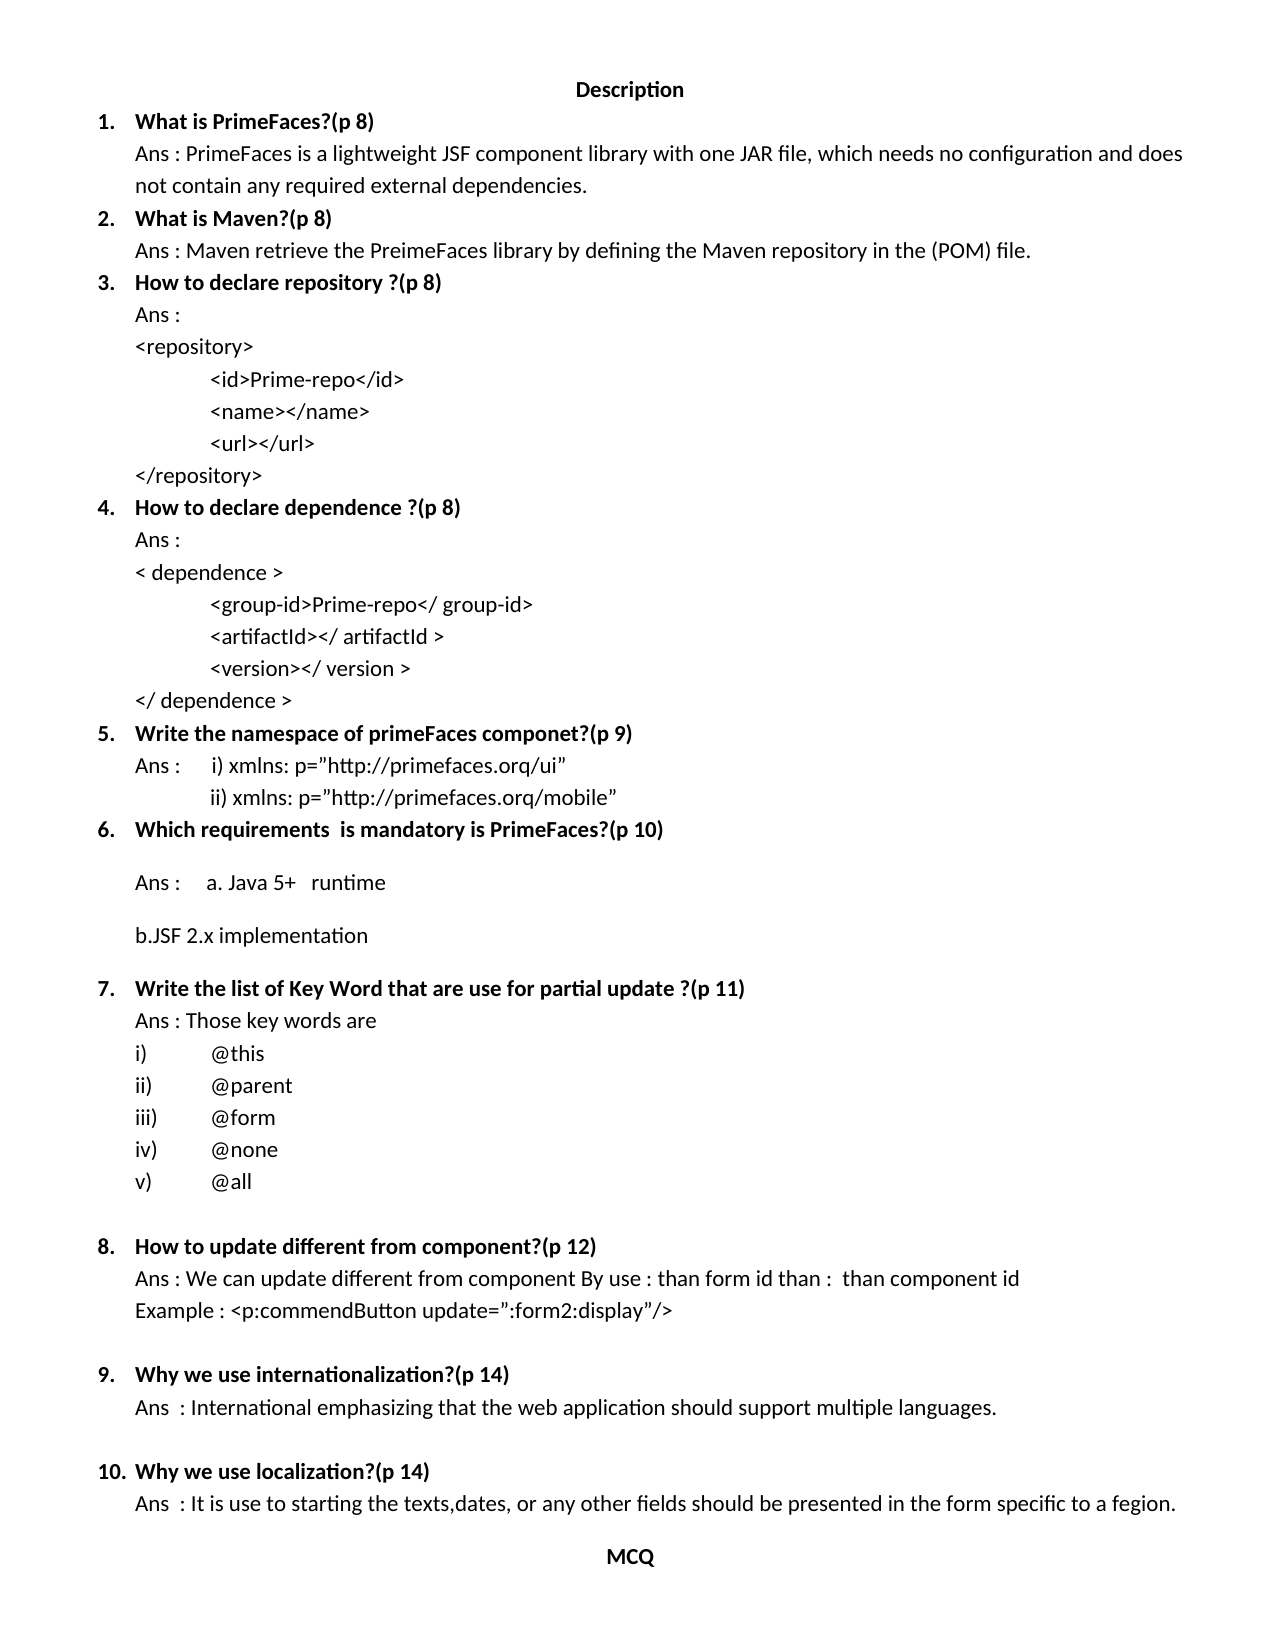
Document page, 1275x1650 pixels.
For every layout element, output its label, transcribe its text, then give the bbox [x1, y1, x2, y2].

list <url></url> [135, 429, 1200, 457]
list Ans : [135, 300, 1200, 328]
text MCQ [60, 1542, 1200, 1570]
list <artifactId></ artifactId > [135, 622, 1200, 650]
list <group-id>Prime-repo</ group-id> [135, 590, 1200, 618]
text b.JSF 2.x implementation [60, 921, 1200, 949]
text Ans : a. Java 5+ runtime [60, 868, 1200, 896]
list <repository> [135, 332, 1200, 361]
list How to update different from component?(p 12) [97, 1232, 1200, 1260]
list Write the namespace of primeFaces componet?(p 9) [97, 719, 1200, 747]
list Ans : PrimeFaces is a lightweight JSF component library with one JAR file, which needs no configuration and does not contain any required external dependencies. [135, 139, 1200, 199]
list @parent [135, 1071, 1200, 1099]
list Example : <p:commendButton update=”:form2:display”/> [135, 1296, 1200, 1324]
text Description [60, 75, 1200, 103]
list <name></name> [135, 397, 1200, 425]
list Why we use localization?(p 14) [97, 1457, 1200, 1485]
list Ans : International emphasizing that the web application should support multiple languages. [135, 1393, 1200, 1421]
list </ dependence > [135, 687, 1200, 714]
list </repository> [135, 461, 1200, 489]
list < dependence > [135, 558, 1200, 586]
list <id>Prime-repo</id> [135, 365, 1200, 393]
list Ans : [135, 526, 1200, 554]
list How to declare dependence ?(p 8) [97, 493, 1200, 521]
list <version></ version > [135, 654, 1200, 682]
list Why we use internationalization?(p 14) [97, 1361, 1200, 1389]
list Ans : i) xmlns: p=”http://primefaces.orq/ui” [135, 751, 1200, 779]
list Ans : Maven retrieve the PreimeFaces library by defining the Maven repository in the (POM) file. [135, 236, 1200, 264]
list Ans : We can update different from component By use : than form id than : than component id [135, 1264, 1200, 1292]
list How to declare repository ?(p 8) [97, 268, 1200, 296]
list Ans : Those key words are [135, 1007, 1200, 1034]
list @all [135, 1167, 1200, 1196]
list Ans : It is use to starting the texts,dates, or any other fields should be presented in the form specific to a fegion. [135, 1489, 1200, 1517]
list @form [135, 1103, 1200, 1131]
list @none [135, 1135, 1200, 1163]
list ii) xmlns: p=”http://primefaces.orq/mobile” [135, 783, 1200, 811]
list Which requirements is mandatory is PrimeFaces?(p 10) [97, 815, 1200, 843]
list What is Maven?(p 8) [97, 204, 1200, 232]
list Write the list of Key Word that are use for partial update ?(p 11) [97, 974, 1200, 1002]
list @this [135, 1039, 1200, 1067]
list What is PrimeFaces?(p 8) [97, 107, 1200, 135]
